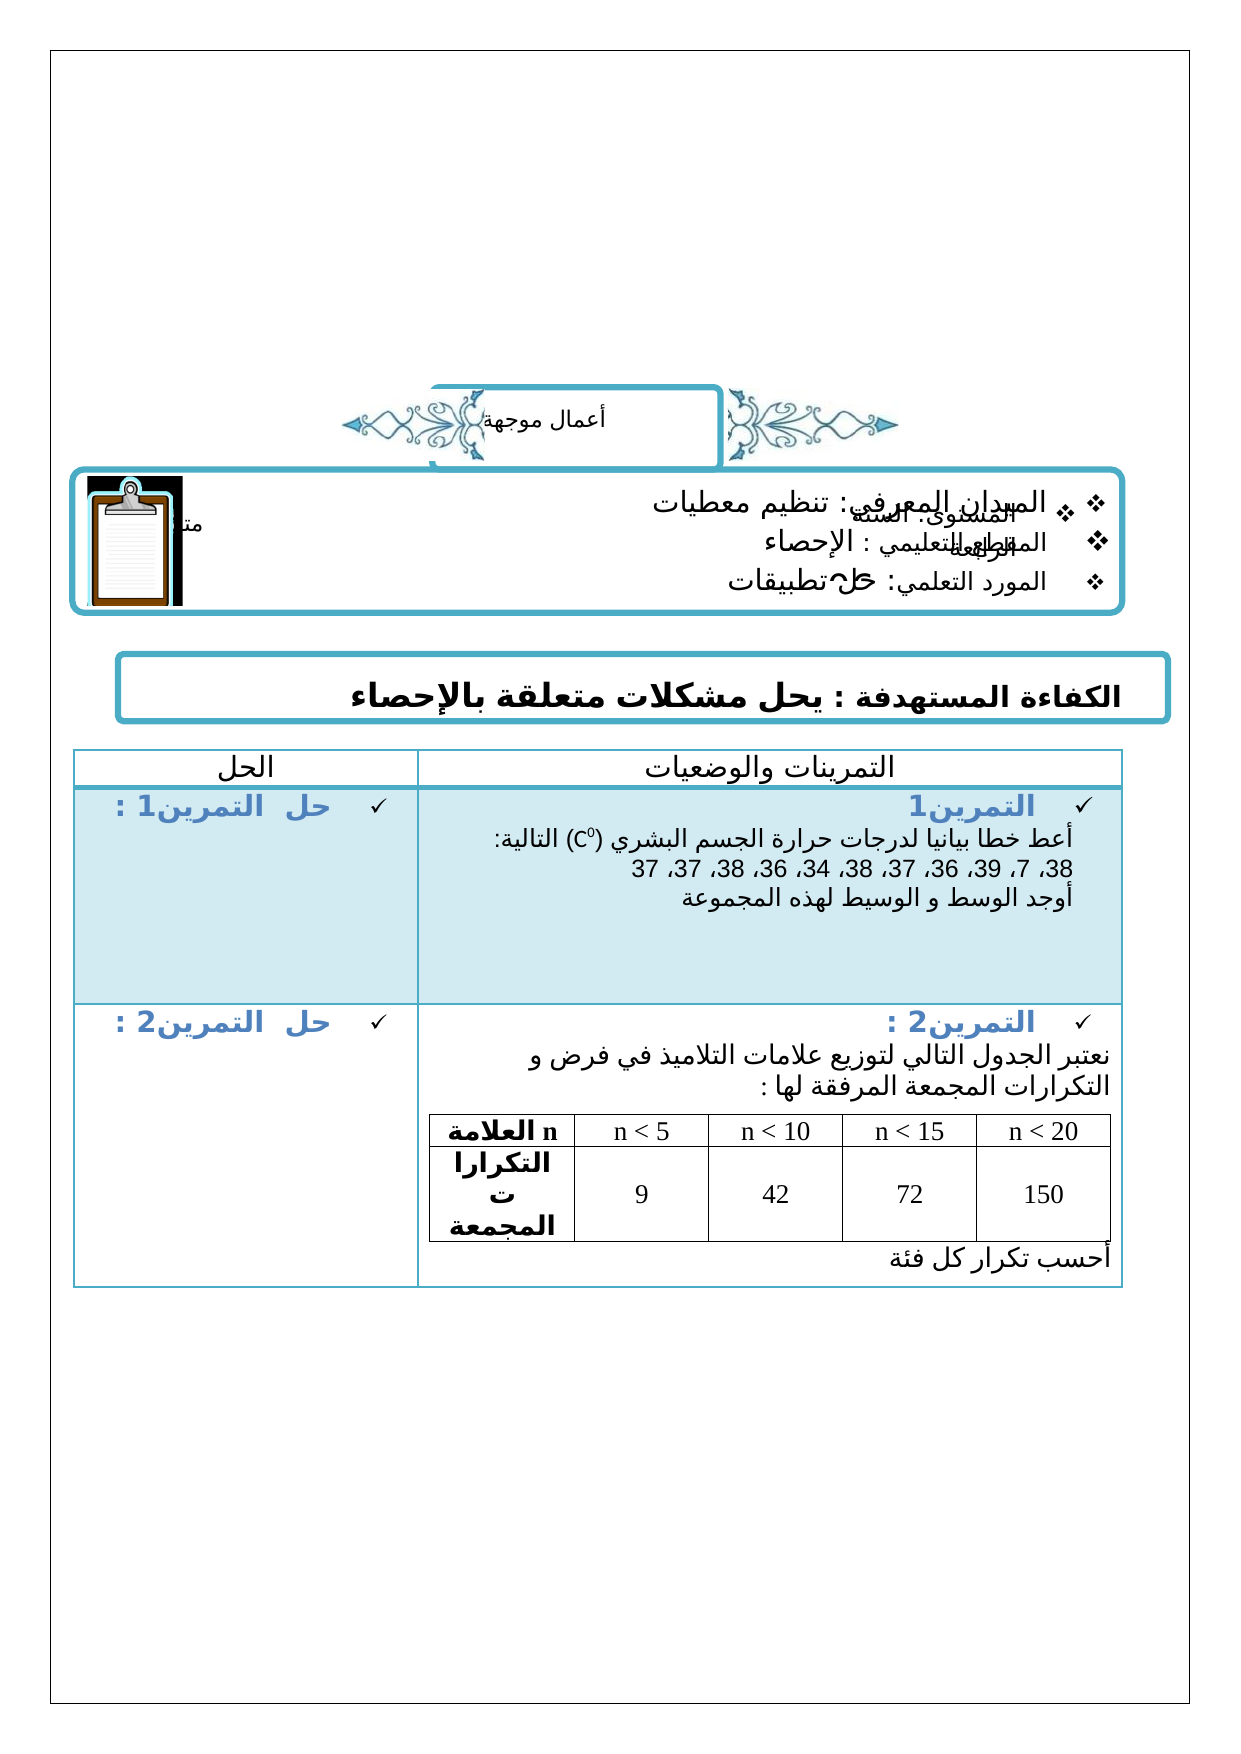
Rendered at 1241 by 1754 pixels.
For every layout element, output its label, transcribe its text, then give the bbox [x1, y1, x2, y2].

table_cell حل التمرين2 : [75, 1005, 417, 1286]
table_header التمرينات والوضعيات [419, 751, 1121, 785]
picture [87, 476, 183, 606]
text الكفاءة المستهدفة : يحل مشكلات متعلقة بالإحصاء [122, 676, 1122, 715]
table_cell التمرين2 : نعتبر الجدول التالي لتوزيع علامات التلاميذ في فرض و التكرارات المجمعة المرفقة لها : أحسب تكرار كل فئة [419, 1005, 1121, 1286]
list الميدان المعرفي: تنظيم معطيات [183, 486, 1085, 519]
list المورد التعلمي: حل تطبيقات [183, 563, 1085, 597]
picture [727, 388, 899, 461]
table_cell التمرين1 أعط خطا بيانيا لدرجات حرارة الجسم البشري (C0) التالية: 38، 7، 39، 36، 37، 38، 34، 36، 38، 37، 37 أوجد الوسط و الوسيط لهذه المجموعة [419, 790, 1121, 1003]
picture [341, 389, 485, 461]
list المقطع التعليمي : الإحصاء [183, 524, 1085, 558]
table_header الحل [75, 751, 417, 785]
table_cell حل التمرين1 : [75, 790, 417, 1003]
